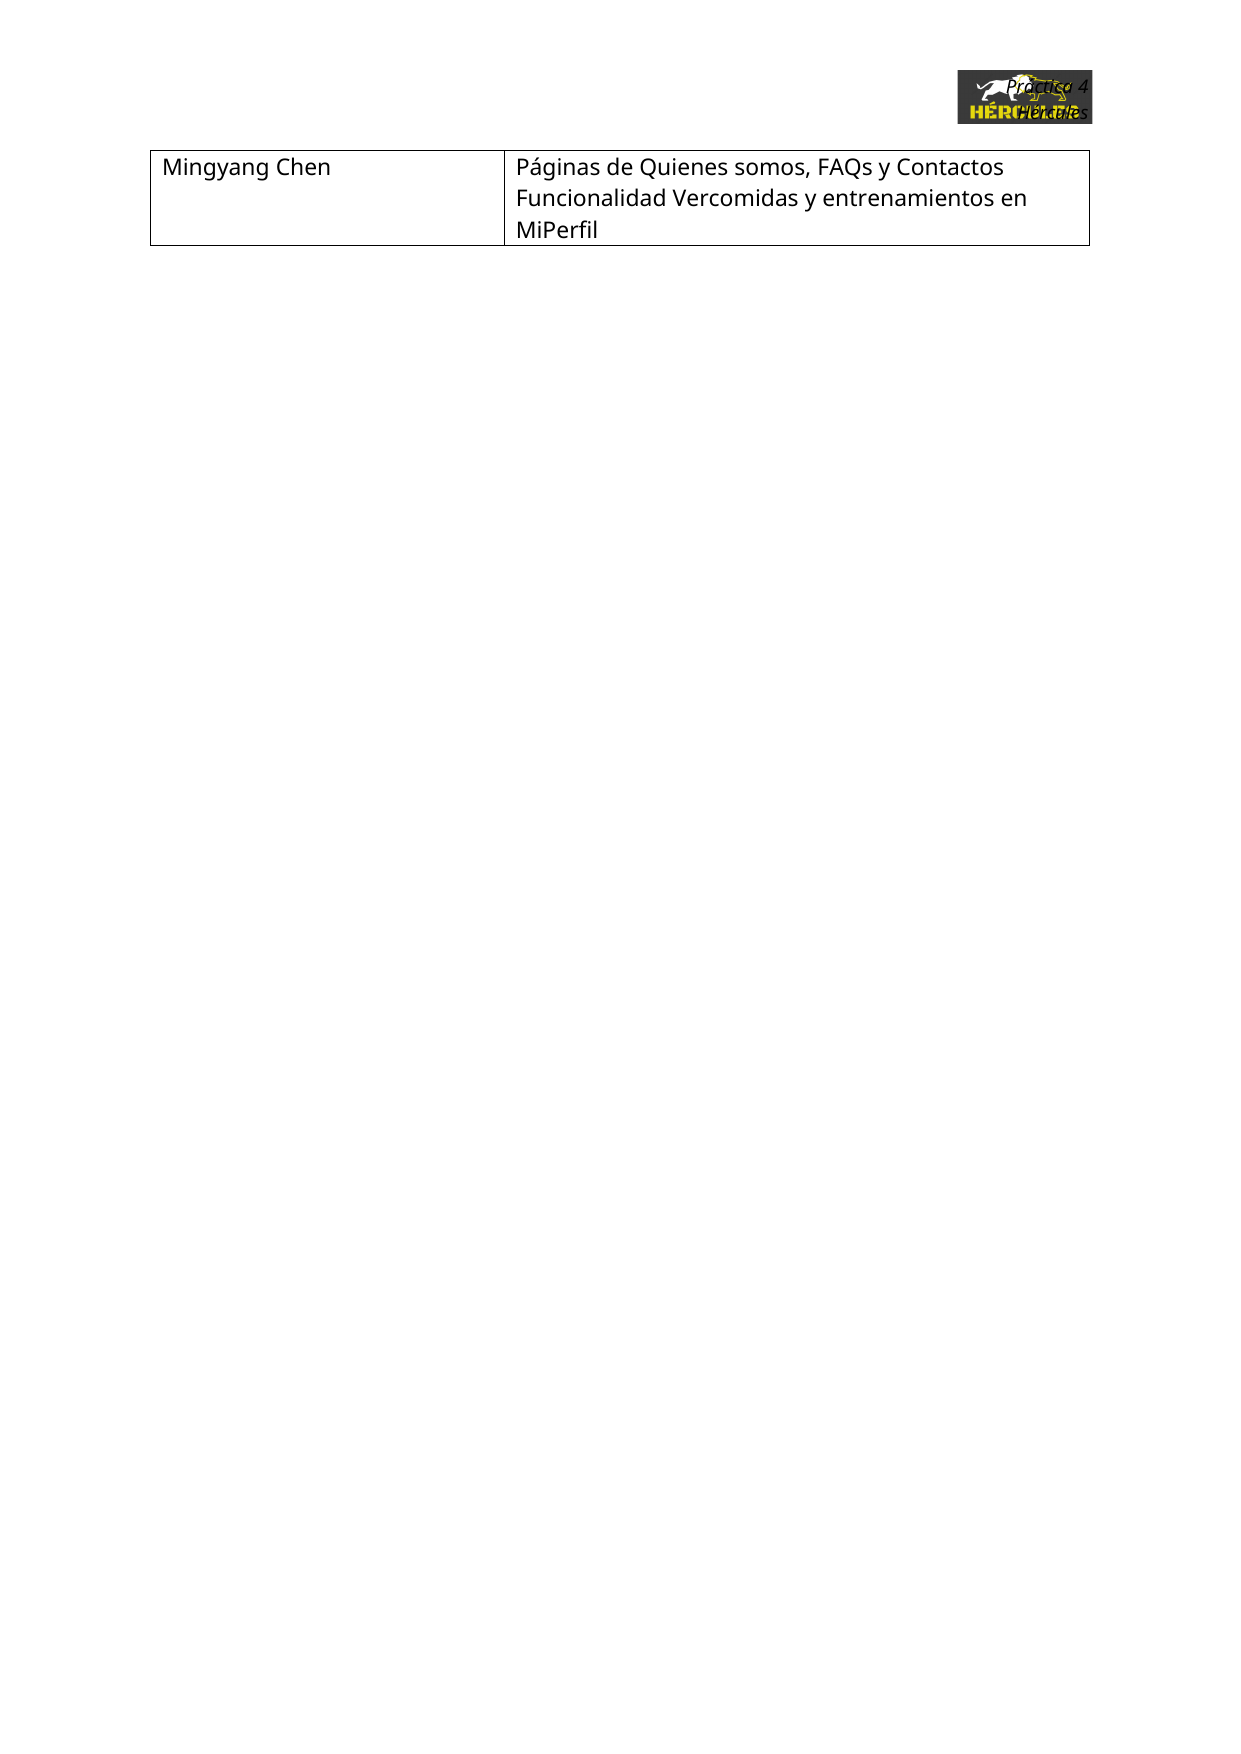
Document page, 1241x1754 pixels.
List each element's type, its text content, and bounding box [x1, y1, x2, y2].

table_cell Páginas de Quienes somos, FAQs y Contactos Funcionalidad Vercomidas y entrenamientos en MiPerfil [505, 151, 1089, 245]
picture [957, 70, 1093, 124]
table_cell Mingyang Chen [151, 151, 504, 245]
